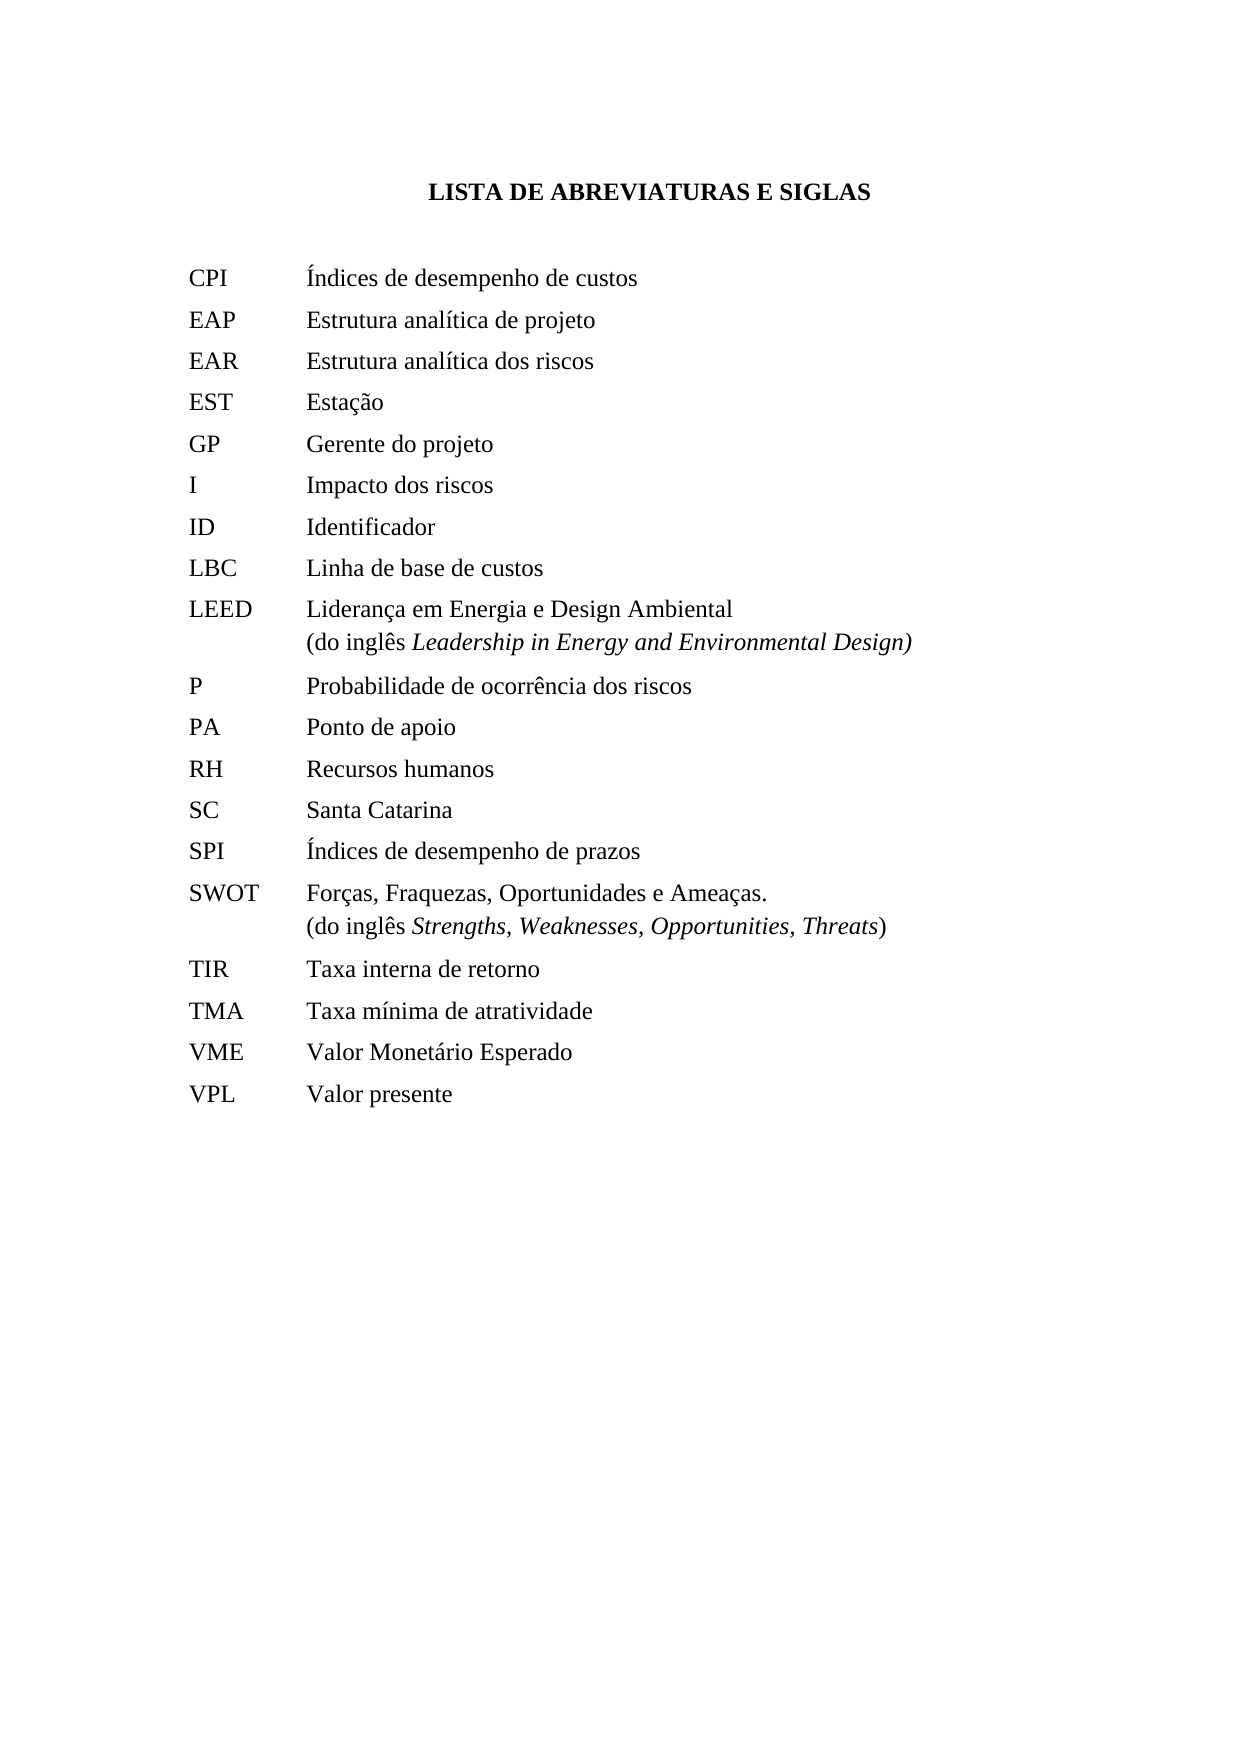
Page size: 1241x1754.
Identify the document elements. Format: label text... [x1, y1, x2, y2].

table_cell Probabilidade de ocorrência dos riscos [295, 671, 974, 712]
table_cell Estrutura analítica dos riscos [295, 346, 974, 387]
table_cell SC [177, 795, 295, 836]
table_cell Forças, Fraquezas, Oportunidades e Ameaças. (do inglês Strengths, Weaknesses, Opportunities, Threats) [295, 878, 974, 954]
table_cell Ponto de apoio [295, 713, 974, 754]
table_cell Estrutura analítica de projeto [295, 305, 974, 346]
table_cell RH [177, 754, 295, 795]
table_cell SPI [177, 836, 295, 878]
table_cell LEED [177, 594, 295, 671]
table_cell Liderança em Energia e Design Ambiental (do inglês Leadership in Energy and Environmental Design) [295, 594, 974, 671]
table_cell Linha de base de custos [295, 553, 974, 594]
table_cell Impacto dos riscos [295, 470, 974, 512]
table_cell GP [177, 429, 295, 470]
table_cell Índices de desempenho de prazos [295, 836, 974, 878]
table_cell Valor Monetário Esperado [295, 1037, 974, 1079]
table_cell P [177, 671, 295, 712]
table_cell SWOT [177, 878, 295, 954]
table_cell PA [177, 713, 295, 754]
table_cell EST [177, 388, 295, 429]
table_cell Identificador [295, 512, 974, 553]
table_cell VPL [177, 1079, 295, 1120]
table_cell EAR [177, 346, 295, 387]
table_cell ID [177, 512, 295, 553]
table_cell LBC [177, 553, 295, 594]
table_header Índices de desempenho de custos [295, 264, 974, 305]
table_cell Gerente do projeto [295, 429, 974, 470]
table_cell TIR [177, 955, 295, 996]
table_cell VME [177, 1037, 295, 1079]
table_cell Recursos humanos [295, 754, 974, 795]
table_cell I [177, 470, 295, 512]
table_cell Estação [295, 388, 974, 429]
table_cell Taxa interna de retorno [295, 955, 974, 996]
table_cell EAP [177, 305, 295, 346]
table_cell Valor presente [295, 1079, 974, 1120]
title LISTA DE ABREVIATURAS E SIGLAS [177, 177, 1122, 206]
table_cell TMA [177, 996, 295, 1037]
table_header CPI [177, 264, 295, 305]
table_cell Taxa mínima de atratividade [295, 996, 974, 1037]
table_cell Santa Catarina [295, 795, 974, 836]
